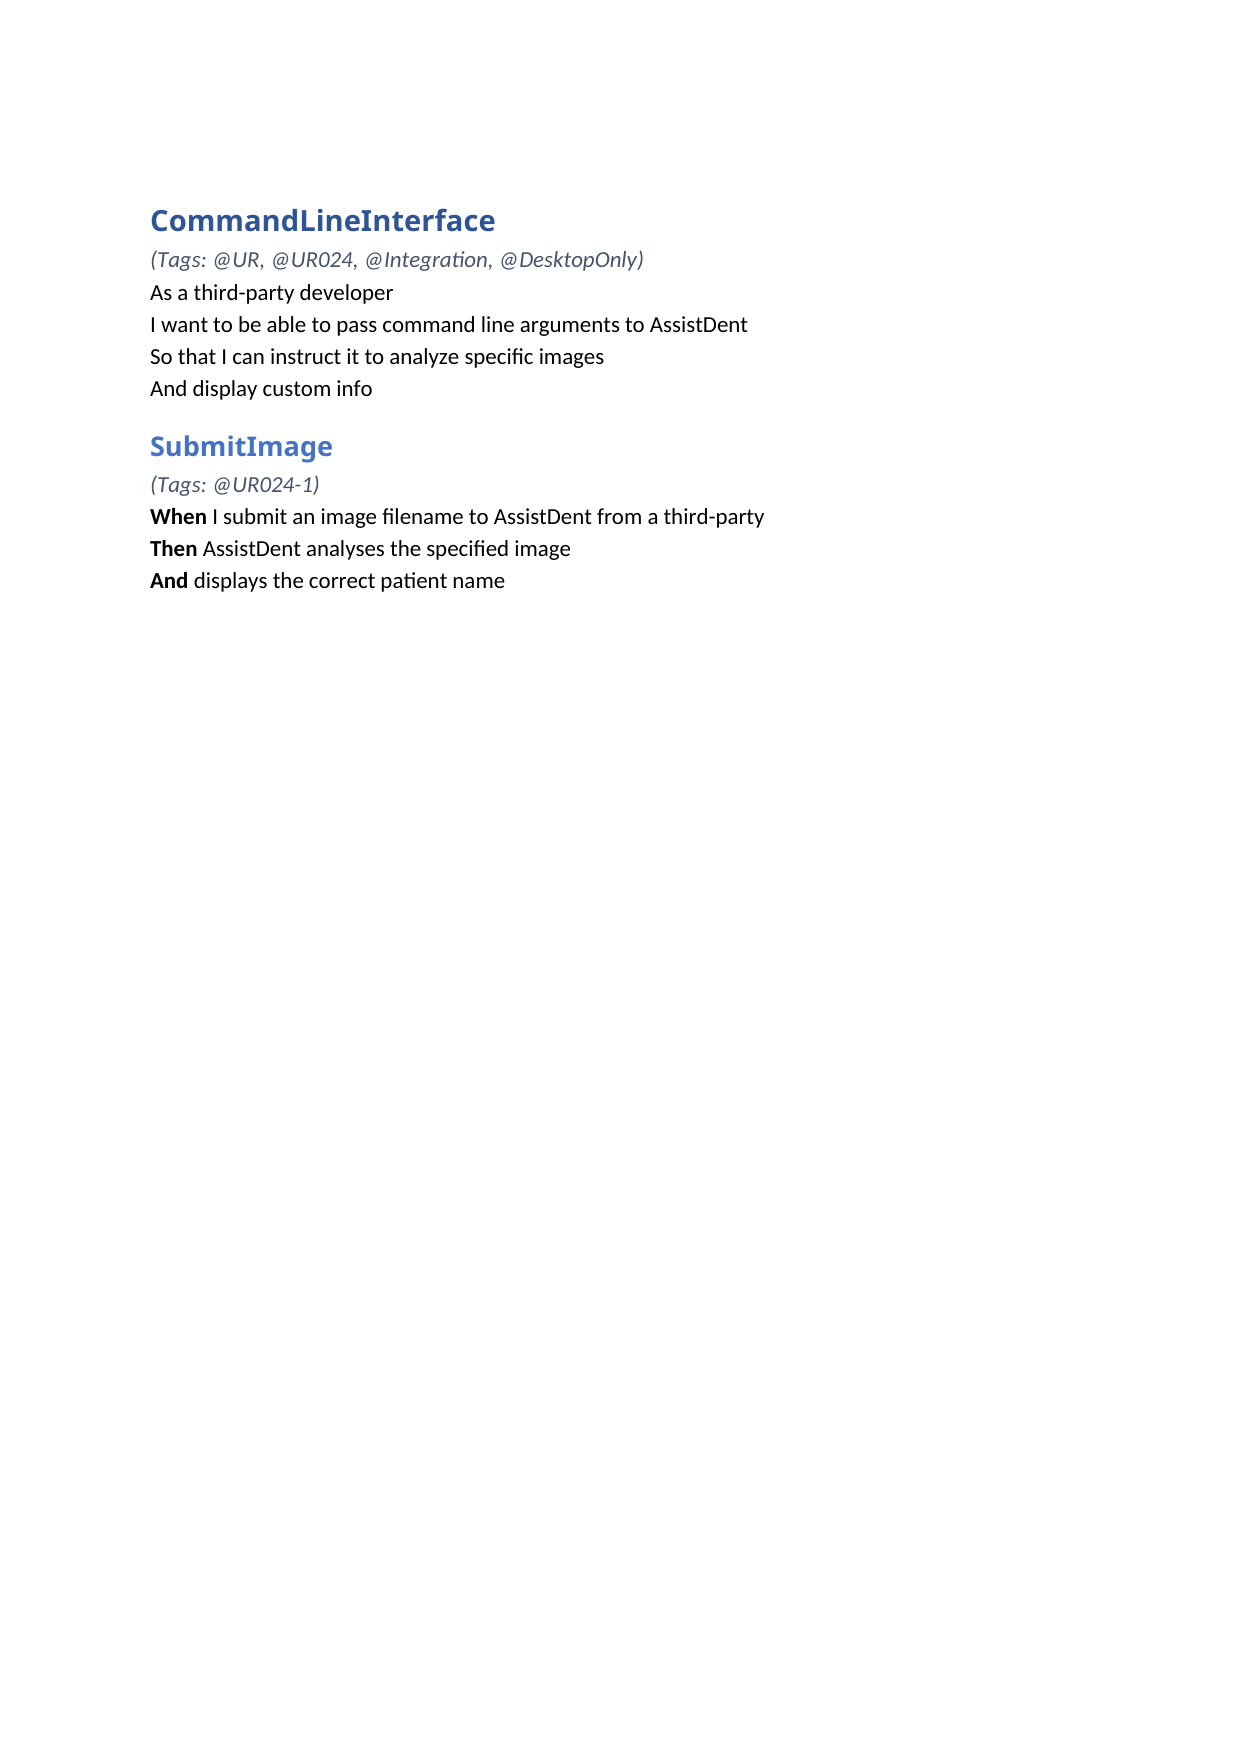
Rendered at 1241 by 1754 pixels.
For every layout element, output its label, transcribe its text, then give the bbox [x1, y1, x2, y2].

text And displays the correct patient name [150, 566, 1090, 594]
text When I submit an image filename to AssistDent from a third-party [150, 502, 1090, 530]
text I want to be able to pass command line arguments to AssistDent [150, 310, 1090, 338]
subtitle CommandLineInterface [150, 200, 1090, 240]
text As a third-party developer [150, 278, 1090, 306]
text So that I can instruct it to analyze specific images [150, 342, 1090, 370]
text And display custom info [150, 374, 1090, 402]
text (Tags: @UR, @UR024, @Integration, @DesktopOnly) [150, 246, 1090, 274]
text (Tags: @UR024-1) [150, 470, 1090, 498]
subtitle SubmitImage [150, 427, 1090, 464]
text Then AssistDent analyses the specified image [150, 534, 1090, 562]
